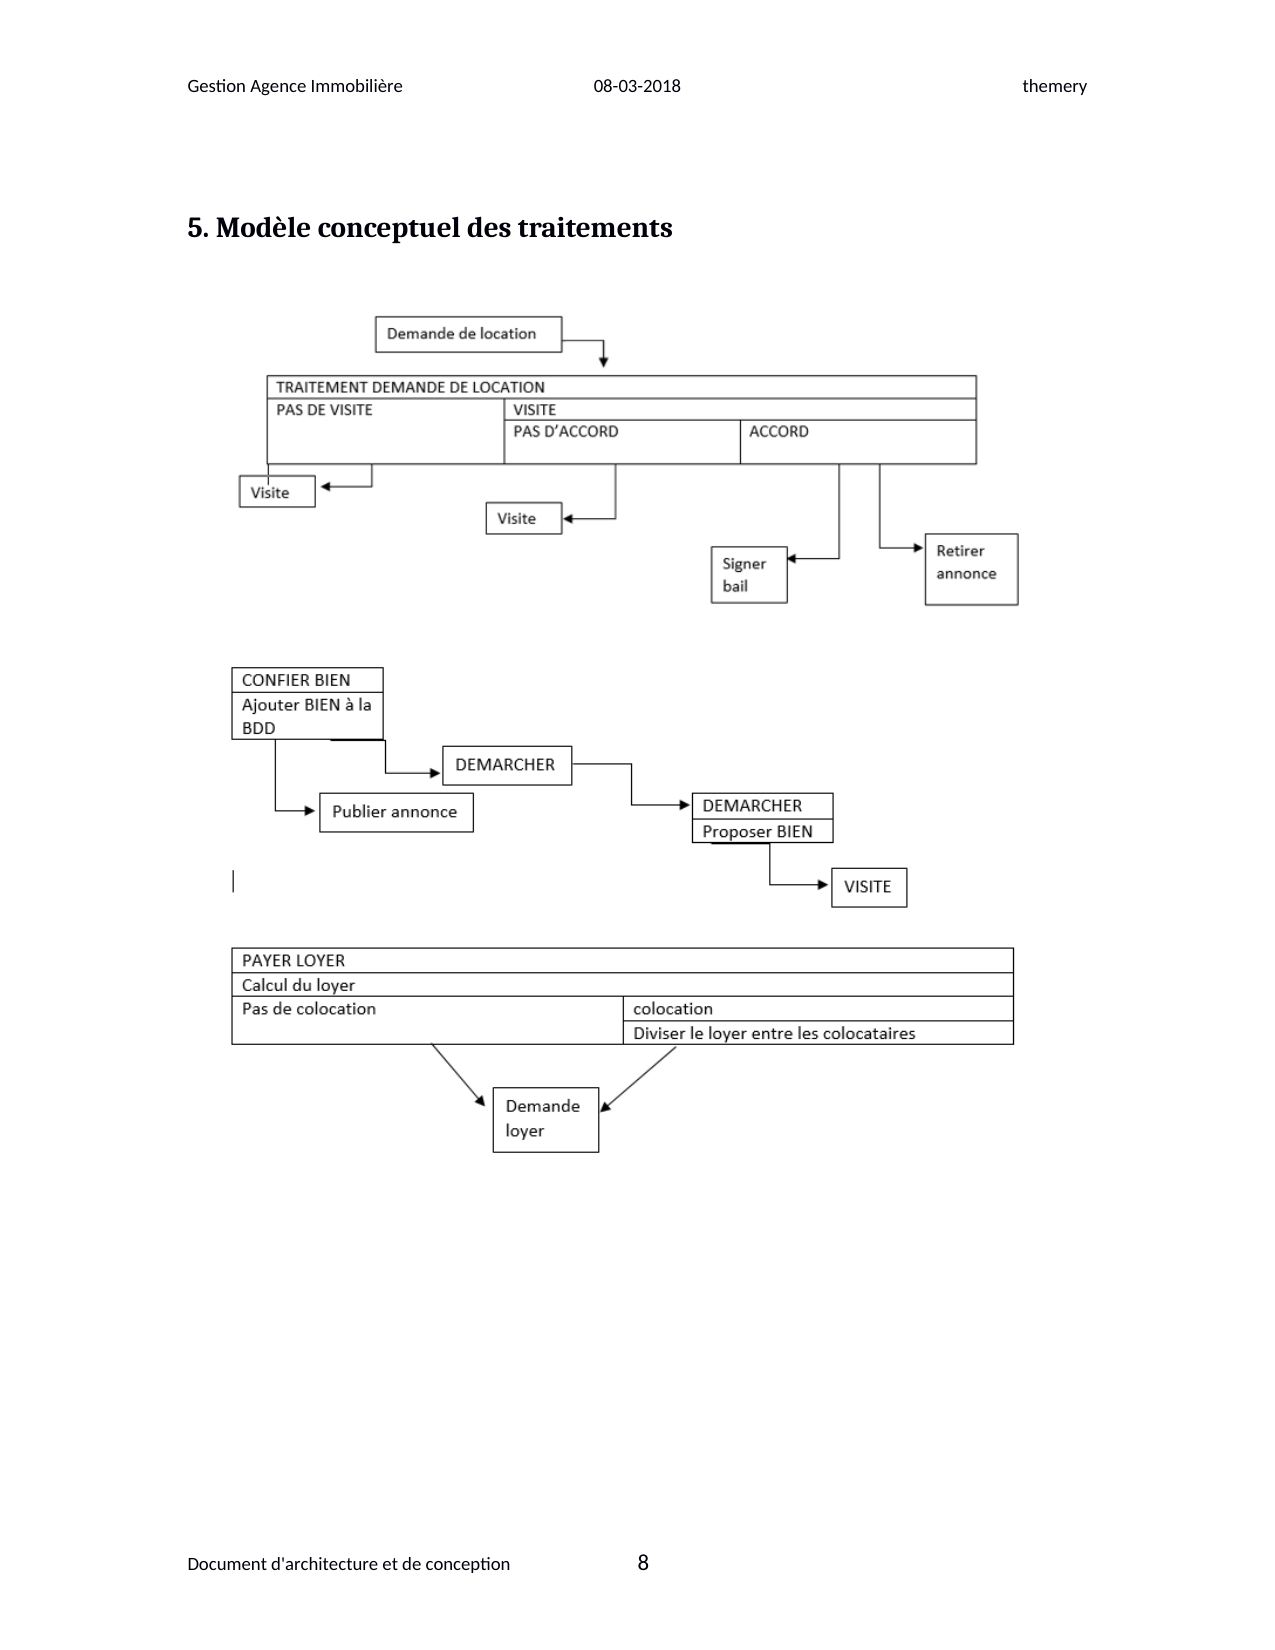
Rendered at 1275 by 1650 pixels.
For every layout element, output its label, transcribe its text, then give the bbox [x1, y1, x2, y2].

list 5. Modèle conceptuel des traitements [187, 211, 1088, 245]
picture [187, 274, 1088, 1167]
